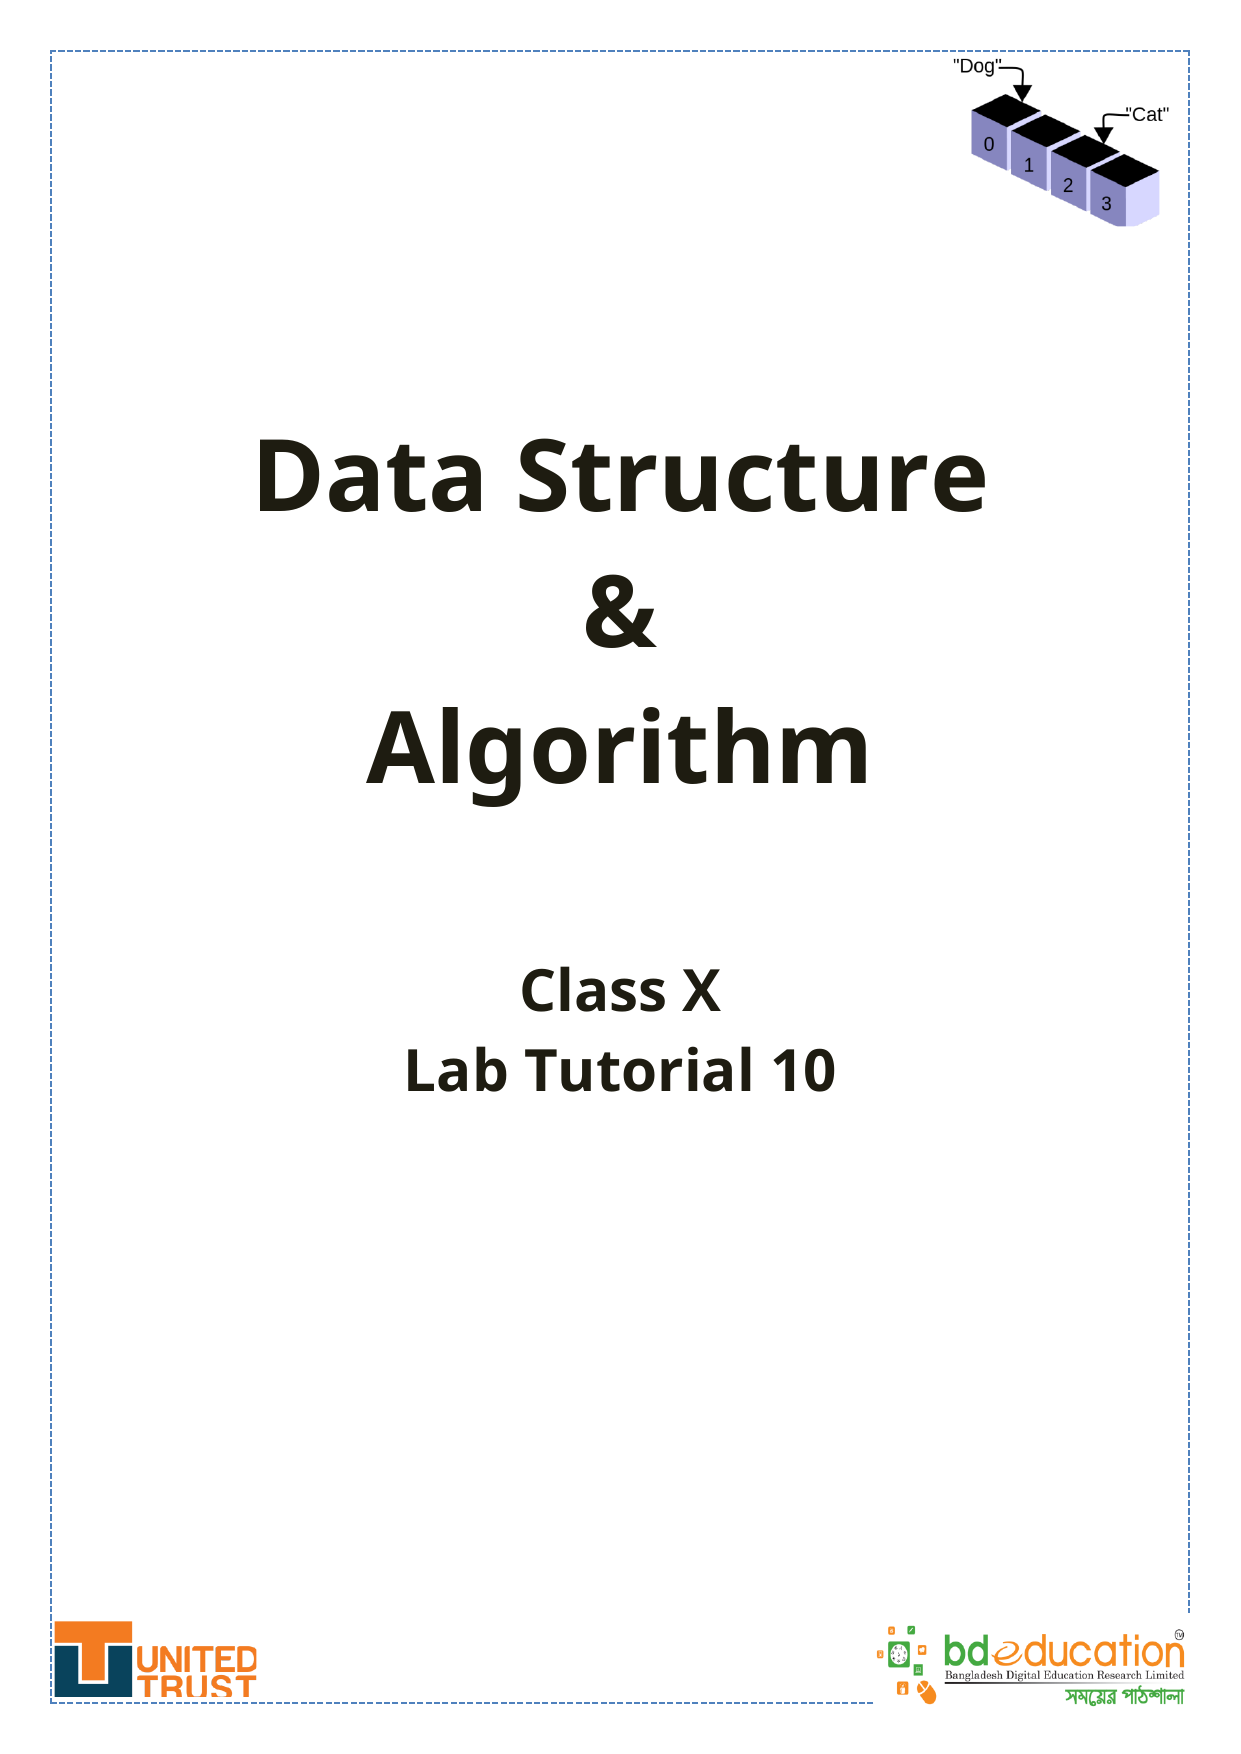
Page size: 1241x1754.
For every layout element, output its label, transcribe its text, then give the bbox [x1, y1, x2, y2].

text Algorithm [187, 677, 1053, 813]
picture [53, 1621, 256, 1697]
picture [873, 1613, 1193, 1707]
text Lab Tutorial 10 [187, 1029, 1053, 1108]
picture [945, 56, 1171, 226]
text Class X [187, 949, 1053, 1029]
text & [187, 540, 1053, 677]
text Data Structure [187, 404, 1053, 540]
